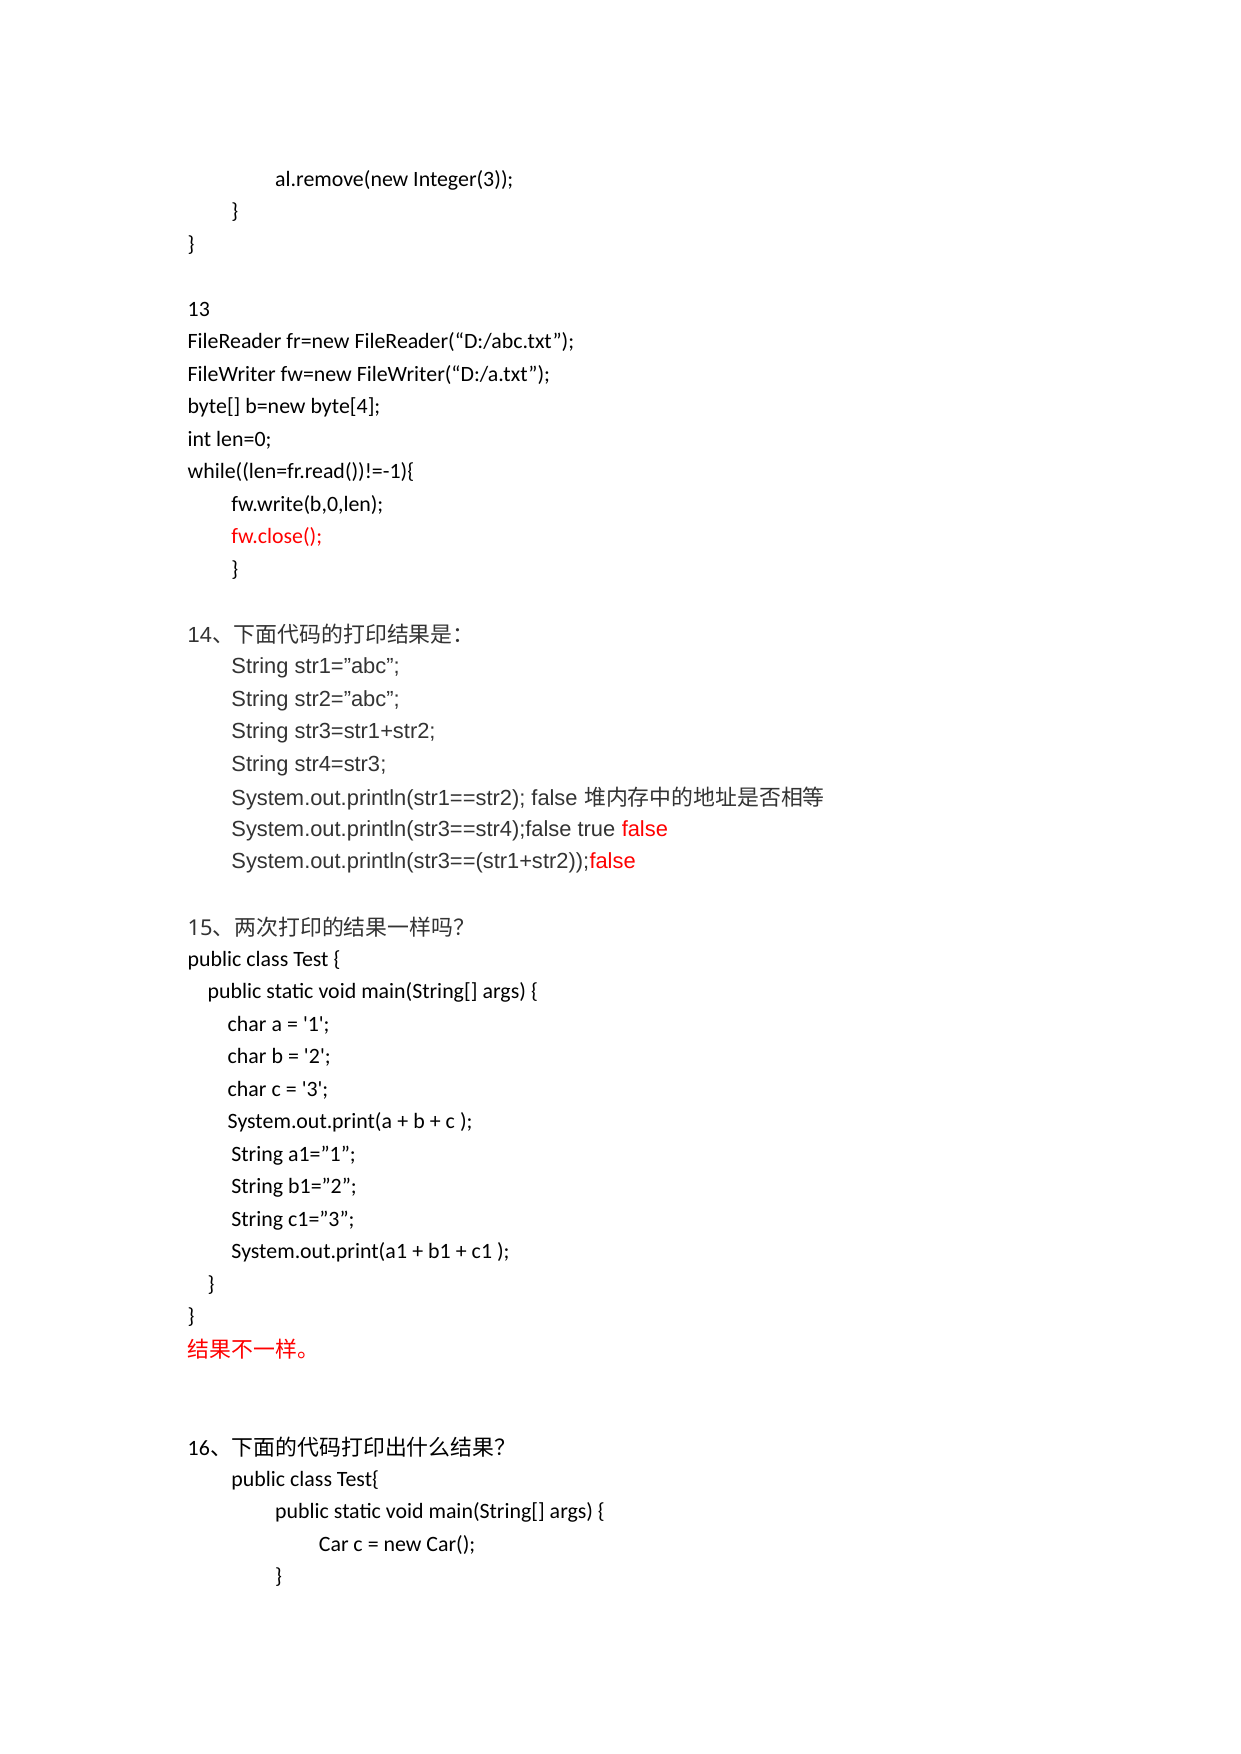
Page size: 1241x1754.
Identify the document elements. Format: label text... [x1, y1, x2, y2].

list 15、两次打印的结果一样吗？ [187, 909, 1053, 942]
list 16、下面的代码打印出什么结果？ [187, 1429, 1053, 1462]
text char a = '1'; [187, 1007, 1053, 1039]
text } [187, 1299, 1053, 1332]
list byte[] b=new byte[4]; [187, 389, 1053, 422]
list } [187, 552, 1053, 584]
text String b1=”2”; [187, 1169, 1053, 1202]
list 14、下面代码的打印结果是： [187, 617, 1053, 649]
list fw.write(b,0,len); [187, 487, 1053, 519]
text String a1=”1”; [187, 1137, 1053, 1169]
list String str2=”abc”; [187, 682, 1053, 714]
list public static void main(String[] args) { [187, 1494, 1053, 1527]
text char c = '3'; [187, 1072, 1053, 1104]
list } [187, 194, 1053, 227]
list int len=0; [187, 422, 1053, 454]
list al.remove(new Integer(3)); [231, 162, 1053, 194]
list } [187, 1559, 1053, 1592]
list fw.close(); [187, 519, 1053, 552]
list System.out.println(str3==str4);false true false [187, 812, 1053, 844]
text public static void main(String[] args) { [187, 974, 1053, 1007]
text 结果不一样。 [187, 1332, 1053, 1364]
list while((len=fr.read())!=-1){ [187, 454, 1053, 487]
text public class Test { [187, 942, 1053, 974]
list FileReader fr=new FileReader(“D:/abc.txt”); [187, 324, 1053, 357]
list System.out.println(str1==str2); false 堆内存中的地址是否相等 [187, 779, 1053, 812]
list 13 [187, 292, 1053, 324]
text char b = '2'; [187, 1039, 1053, 1072]
list String str3=str1+str2; [187, 714, 1053, 747]
list String str1=”abc”; [187, 649, 1053, 682]
list Car c = new Car(); [187, 1527, 1053, 1559]
list String str4=str3; [187, 747, 1053, 779]
list System.out.println(str3==(str1+str2));false [187, 844, 1053, 877]
list FileWriter fw=new FileWriter(“D:/a.txt”); [187, 357, 1053, 389]
text System.out.print(a + b + c ); [187, 1104, 1053, 1137]
text System.out.print(a1 + b1 + c1 ); [187, 1234, 1053, 1267]
text } [187, 1267, 1053, 1299]
list } [187, 227, 1053, 259]
list public class Test{ [187, 1462, 1053, 1494]
text String c1=”3”; [187, 1202, 1053, 1234]
